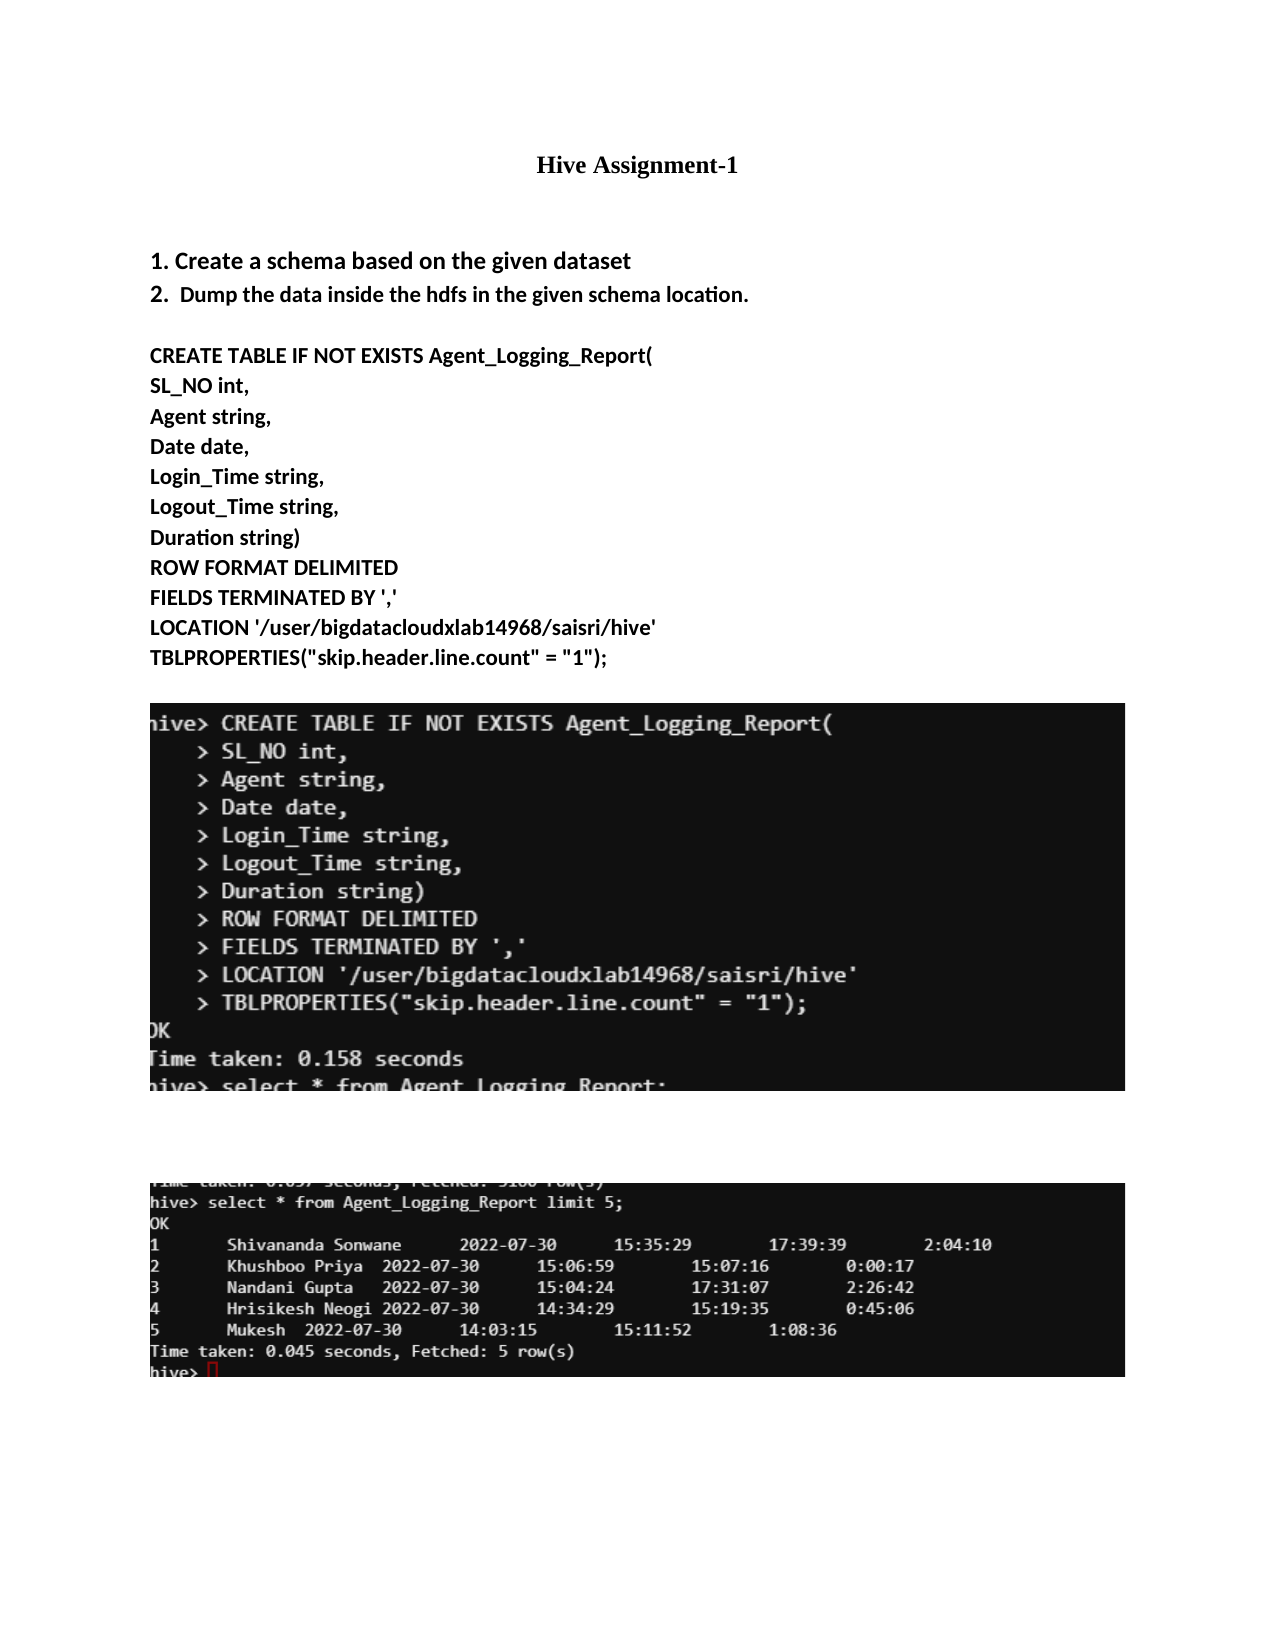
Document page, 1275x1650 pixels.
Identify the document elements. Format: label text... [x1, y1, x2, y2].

text Duration string) [150, 523, 1125, 551]
text Agent string, [150, 402, 1125, 430]
text LOCATION '/user/bigdatacloudxlab14968/saisri/hive' [150, 613, 1125, 641]
picture [150, 703, 1125, 1091]
text Login_Time string, [150, 462, 1125, 490]
text CREATE TABLE IF NOT EXISTS Agent_Logging_Report( [150, 341, 1125, 369]
text FIELDS TERMINATED BY ',' [150, 583, 1125, 611]
text Hive Assignment-1 [150, 150, 1125, 179]
text Date date, [150, 432, 1125, 460]
text ROW FORMAT DELIMITED [150, 553, 1125, 581]
text Logout_Time string, [150, 492, 1125, 521]
text SL_NO int, [150, 372, 1125, 400]
picture [150, 1183, 1125, 1377]
text 2. Dump the data inside the hdfs in the given schema location. [150, 278, 1125, 309]
text TBLPROPERTIES("skip.header.line.count" = "1"); [150, 643, 1125, 672]
text 1. Create a schema based on the given dataset [150, 245, 1125, 276]
